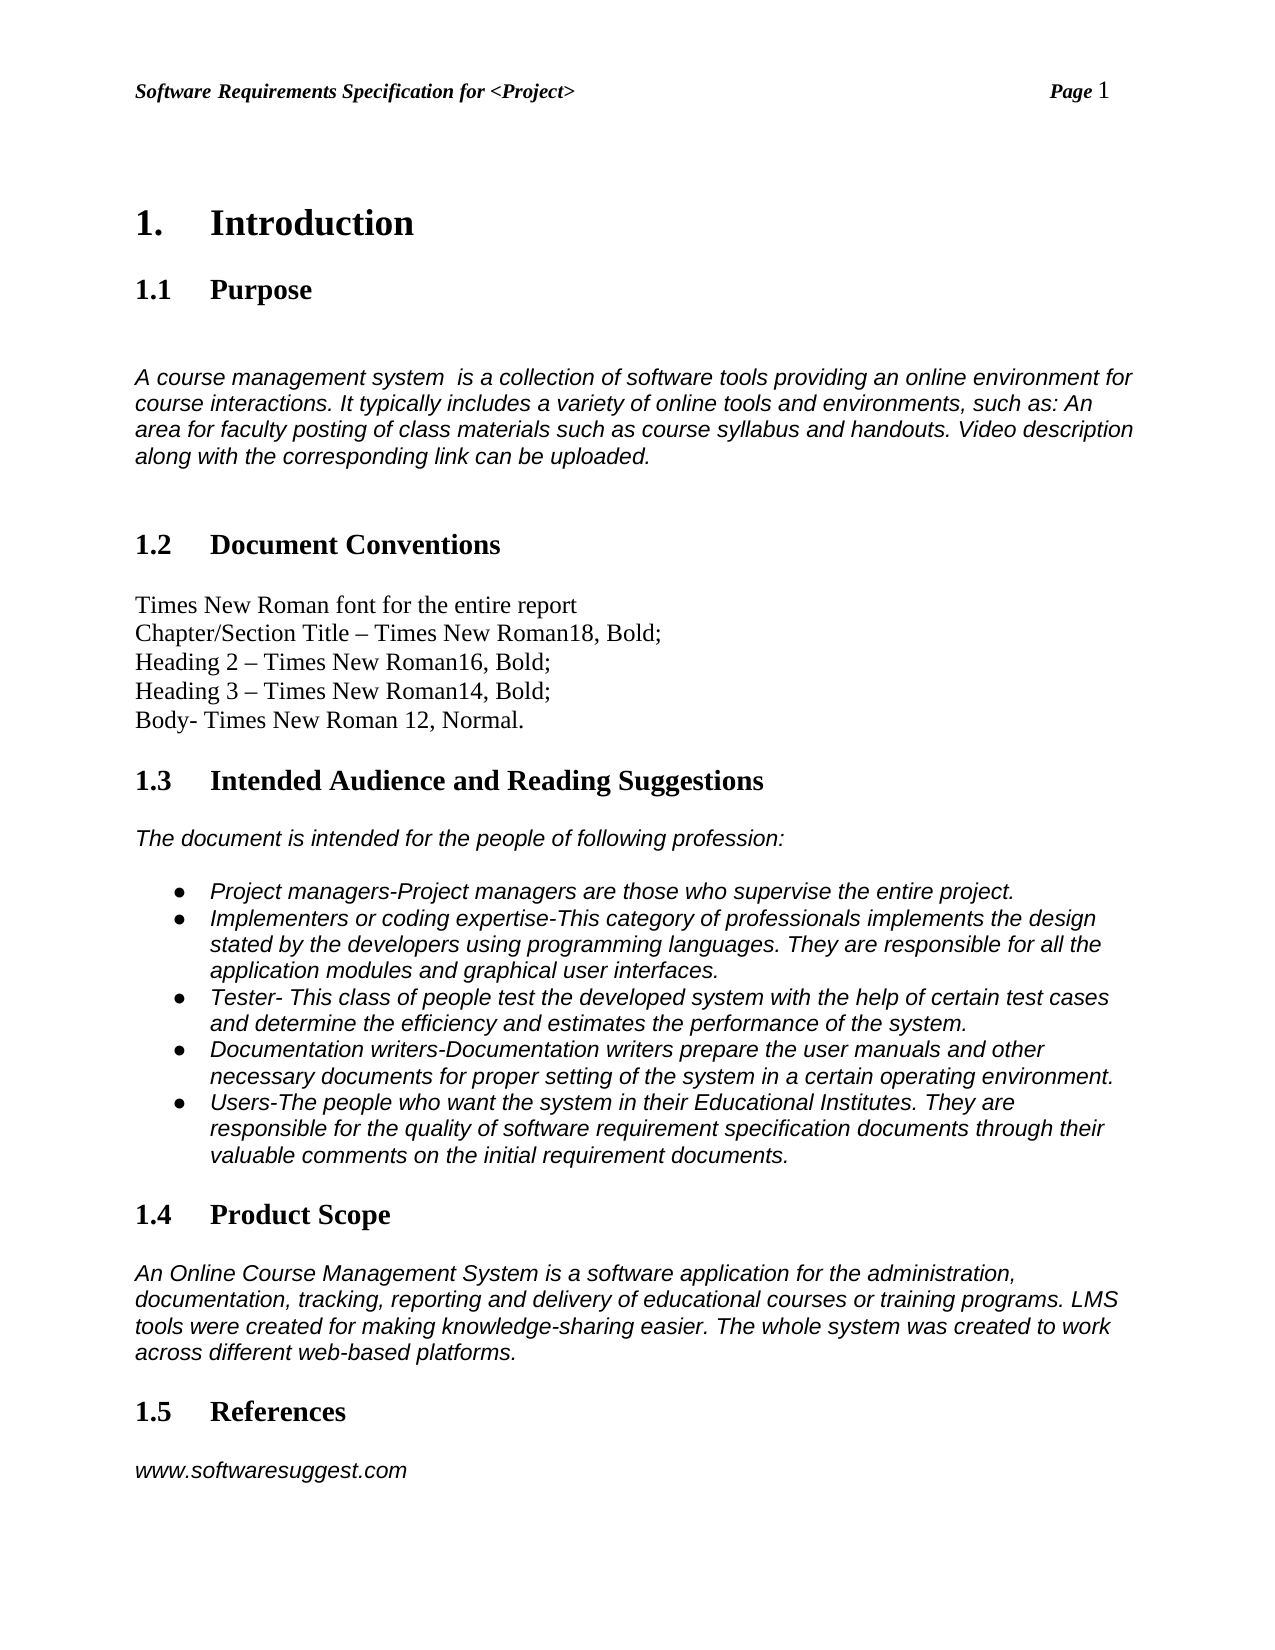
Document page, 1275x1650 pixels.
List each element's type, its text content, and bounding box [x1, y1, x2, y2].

list Implementers or coding expertise-This category of professionals implements the design stated by the developers using programming languages. They are responsible for all the application modules and graphical user interfaces. [172, 904, 1140, 983]
subtitle References [135, 1394, 1140, 1428]
subtitle Product Scope [135, 1197, 1140, 1231]
text Body- Times New Roman 12, Normal. [135, 705, 1140, 733]
subtitle Intended Audience and Reading Suggestions [135, 763, 1140, 796]
subtitle Document Conventions [135, 527, 1140, 561]
subtitle Purpose [135, 272, 1140, 306]
text The document is intended for the people of following profession: [135, 825, 1140, 852]
text www.softwaresuggest.com [135, 1457, 1140, 1483]
text Chapter/Section Title – Times New Roman18, Bold; [135, 618, 1140, 647]
text Heading 2 – Times New Roman16, Bold; [135, 647, 1140, 676]
list Tester- This class of people test the developed system with the help of certain test cases and determine the efficiency and estimates the performance of the system. [172, 983, 1140, 1036]
list Project managers-Project managers are those who supervise the entire project. [172, 878, 1140, 904]
list Documentation writers-Documentation writers prepare the user manuals and other necessary documents for proper setting of the system in a certain operating environment. [172, 1036, 1140, 1089]
text Times New Roman font for the entire report [135, 590, 1140, 618]
subtitle Introduction [135, 200, 1140, 243]
list Users-The people who want the system in their Educational Institutes. They are responsible for the quality of software requirement specification documents through their valuable comments on the initial requirement documents. [172, 1089, 1140, 1168]
text Heading 3 – Times New Roman14, Bold; [135, 676, 1140, 705]
text A course management system is a collection of software tools providing an online environment for course interactions. It typically includes a variety of online tools and environments, such as: An area for faculty posting of class materials such as course syllabus and handouts. Video description along with the corresponding link can be uploaded. [135, 364, 1140, 469]
text An Online Course Management System is a software application for the administration, documentation, tracking, reporting and delivery of educational courses or training programs. LMS tools were created for making knowledge-sharing easier. The whole system was created to work across different web-based platforms. [135, 1260, 1140, 1365]
